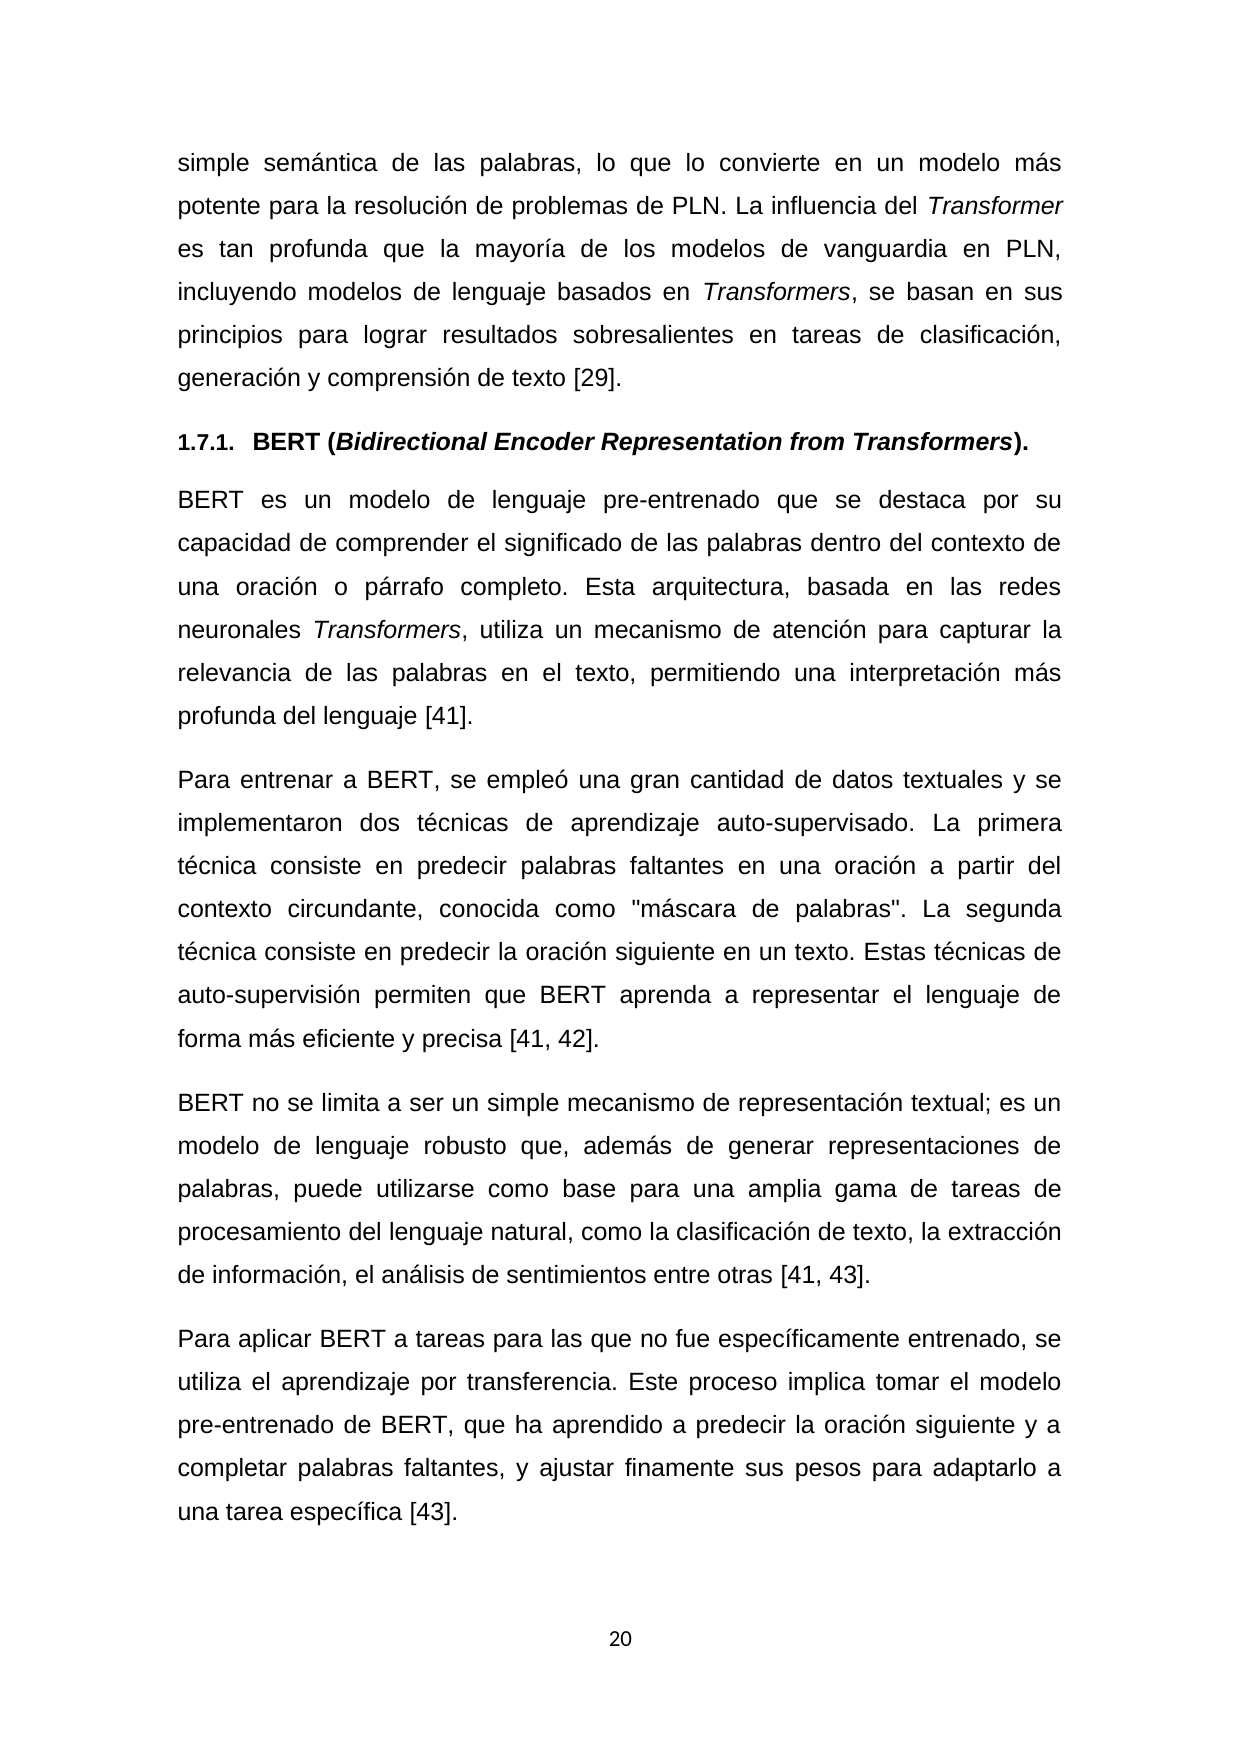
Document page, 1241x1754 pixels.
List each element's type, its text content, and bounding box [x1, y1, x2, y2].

text BERT no se limita a ser un simple mecanismo de representación textual; es un modelo de lenguaje robusto que, además de generar representaciones de palabras, puede utilizarse como base para una amplia gama de tareas de procesamiento del lenguaje natural, como la clasificación de texto, la extracción de información, el análisis de sentimientos entre otras [41, 43]. [177, 1087, 1063, 1289]
text BERT es un modelo de lenguaje pre-entrenado que se destaca por su capacidad de comprender el significado de las palabras dentro del contexto de una oración o párrafo completo. Esta arquitectura, basada en las redes neuronales Transformers, utiliza un mecanismo de atención para capturar la relevancia de las palabras en el texto, permitiendo una interpretación más profunda del lenguaje [41]. [177, 485, 1063, 729]
subtitle BERT (Bidirectional Encoder Representation from Transformers). [177, 427, 1063, 456]
text Para aplicar BERT a tareas para las que no fue específicamente entrenado, se utiliza el aprendizaje por transferencia. Este proceso implica tomar el modelo pre-entrenado de BERT, que ha aprendido a predecir la oración siguiente y a completar palabras faltantes, y ajustar finamente sus pesos para adaptarlo a una tarea específica [43]. [177, 1324, 1063, 1525]
text Para entrenar a BERT, se empleó una gran cantidad de datos textuales y se implementaron dos técnicas de aprendizaje auto-supervisado. La primera técnica consiste en predecir palabras faltantes en una oración a partir del contexto circundante, conocida como "máscara de palabras". La segunda técnica consiste en predecir la oración siguiente en un texto. Estas técnicas de auto-supervisión permiten que BERT aprenda a representar el lenguaje de forma más eficiente y precisa [41, 42]. [177, 765, 1063, 1052]
